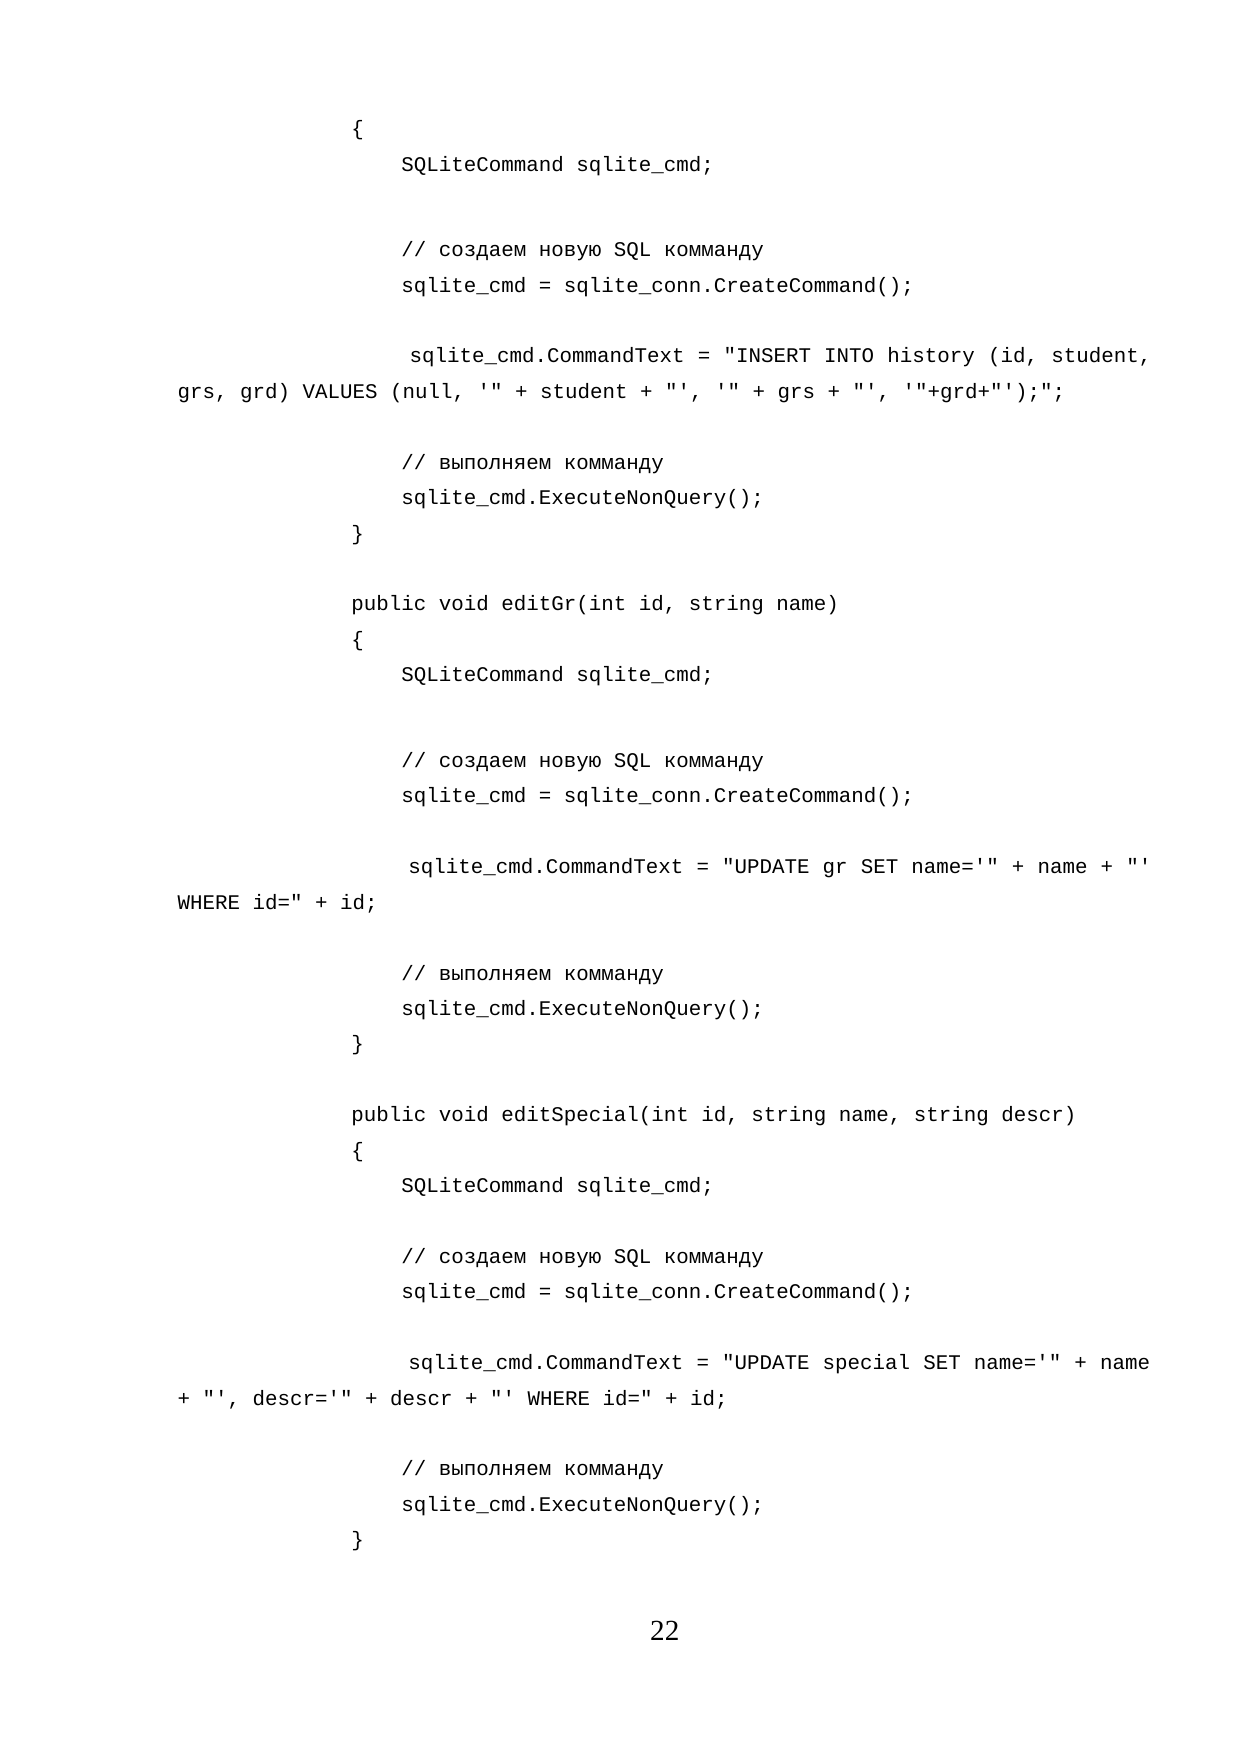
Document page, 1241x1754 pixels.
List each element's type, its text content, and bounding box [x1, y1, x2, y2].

text // создаем новую SQL комманду [177, 239, 1152, 263]
text // создаем новую SQL комманду [177, 1246, 1152, 1269]
text sqlite_cmd.CommandText = "UPDATE gr SET name='" + name + "' WHERE id=" + id; [177, 856, 1152, 915]
text sqlite_cmd = sqlite_conn.CreateCommand(); [177, 1281, 1152, 1305]
text } [177, 1529, 1152, 1553]
text sqlite_cmd.CommandText = "UPDATE special SET name='" + name + "', descr='" + descr + "' WHERE id=" + id; [177, 1352, 1152, 1411]
text SQLiteCommand sqlite_cmd; [177, 153, 1152, 177]
text } [177, 523, 1152, 546]
text // выполняем комманду [177, 962, 1152, 986]
text { [177, 118, 1152, 142]
text sqlite_cmd.ExecuteNonQuery(); [177, 1494, 1152, 1517]
text sqlite_cmd.CommandText = "INSERT INTO history (id, student, grs, grd) VALUES (null, '" + student + "', '" + grs + "', '"+grd+"');"; [177, 346, 1152, 404]
text public void editSpecial(int id, string name, string descr) [177, 1104, 1152, 1128]
text { [177, 1139, 1152, 1163]
text sqlite_cmd = sqlite_conn.CreateCommand(); [177, 785, 1152, 809]
text } [177, 1033, 1152, 1057]
text SQLiteCommand sqlite_cmd; [177, 664, 1152, 688]
text // выполняем комманду [177, 1458, 1152, 1482]
text // выполняем комманду [177, 452, 1152, 475]
text public void editGr(int id, string name) [177, 593, 1152, 617]
text sqlite_cmd = sqlite_conn.CreateCommand(); [177, 275, 1152, 298]
text { [177, 629, 1152, 652]
text SQLiteCommand sqlite_cmd; [177, 1175, 1152, 1199]
text sqlite_cmd.ExecuteNonQuery(); [177, 998, 1152, 1022]
text sqlite_cmd.ExecuteNonQuery(); [177, 487, 1152, 511]
text // создаем новую SQL комманду [177, 750, 1152, 774]
